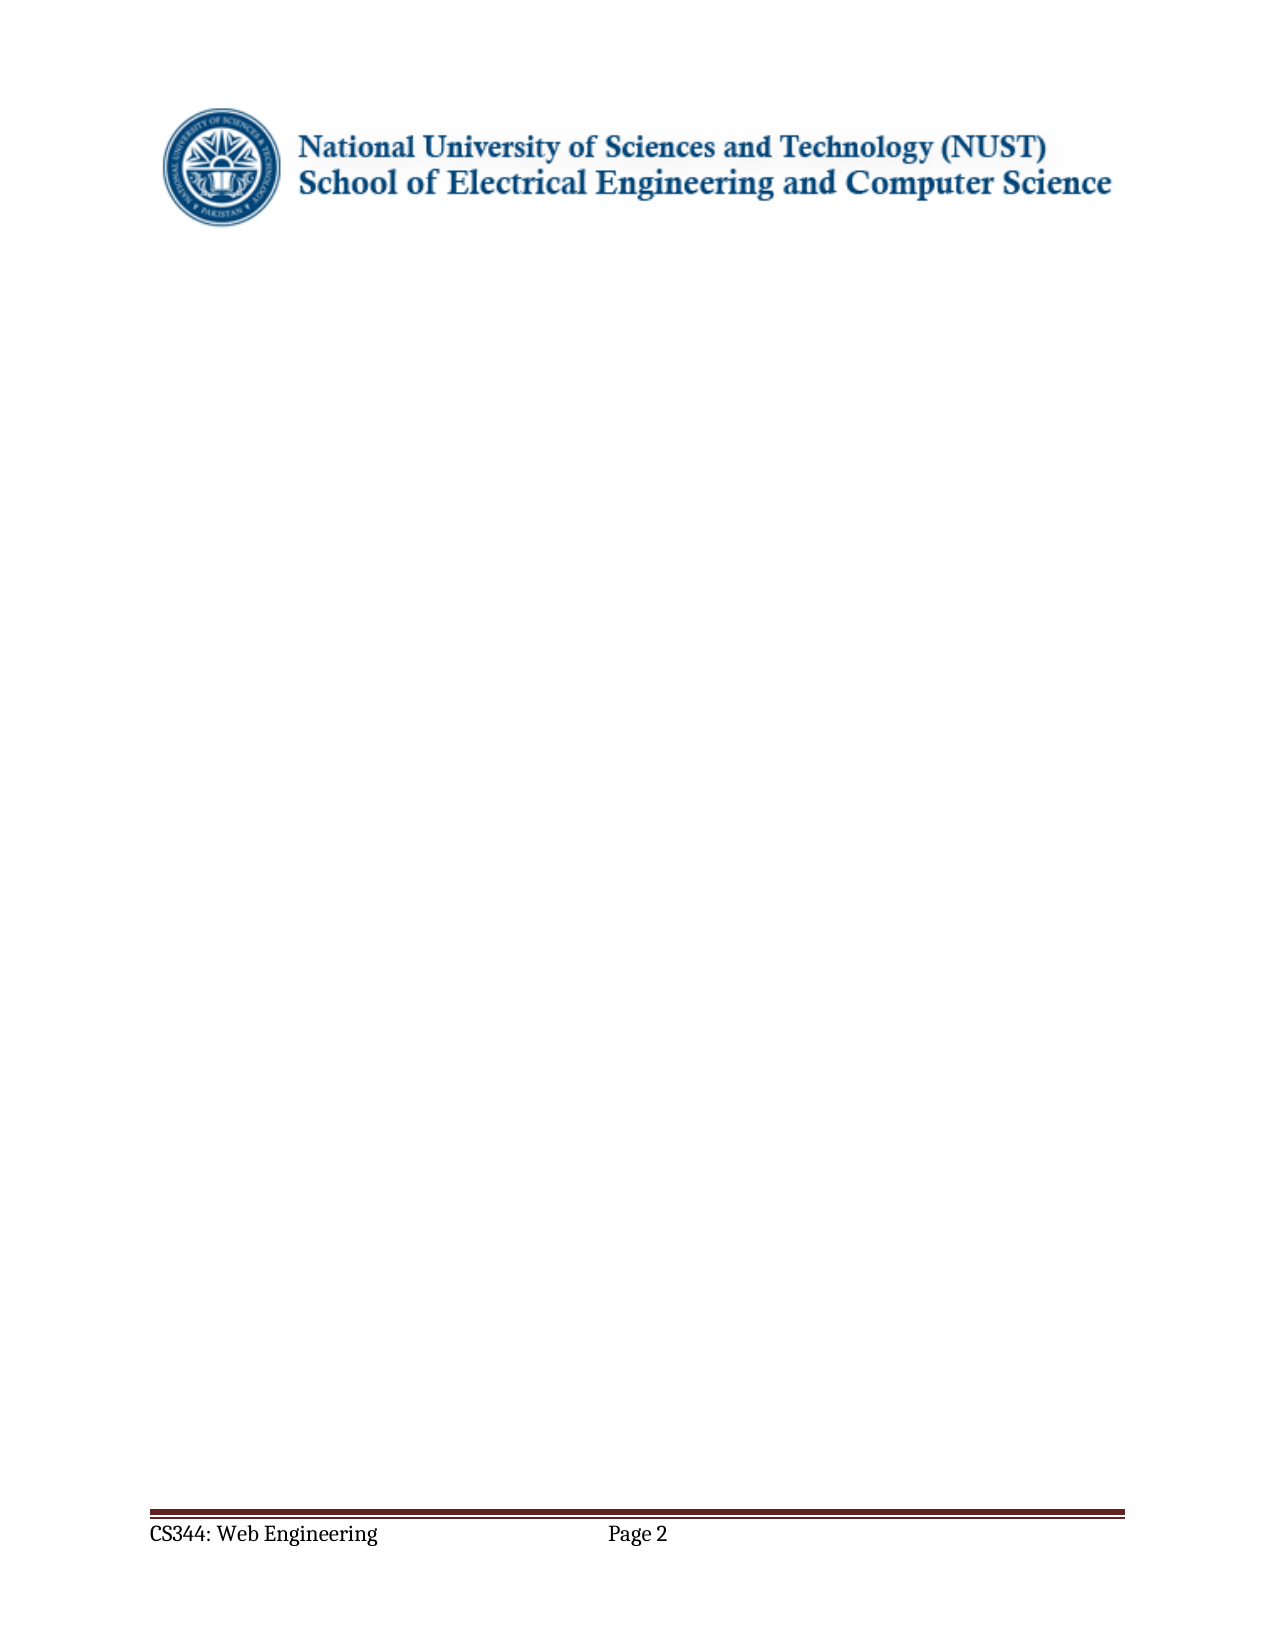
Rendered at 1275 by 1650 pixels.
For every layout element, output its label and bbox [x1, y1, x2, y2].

picture [150, 103, 1125, 238]
